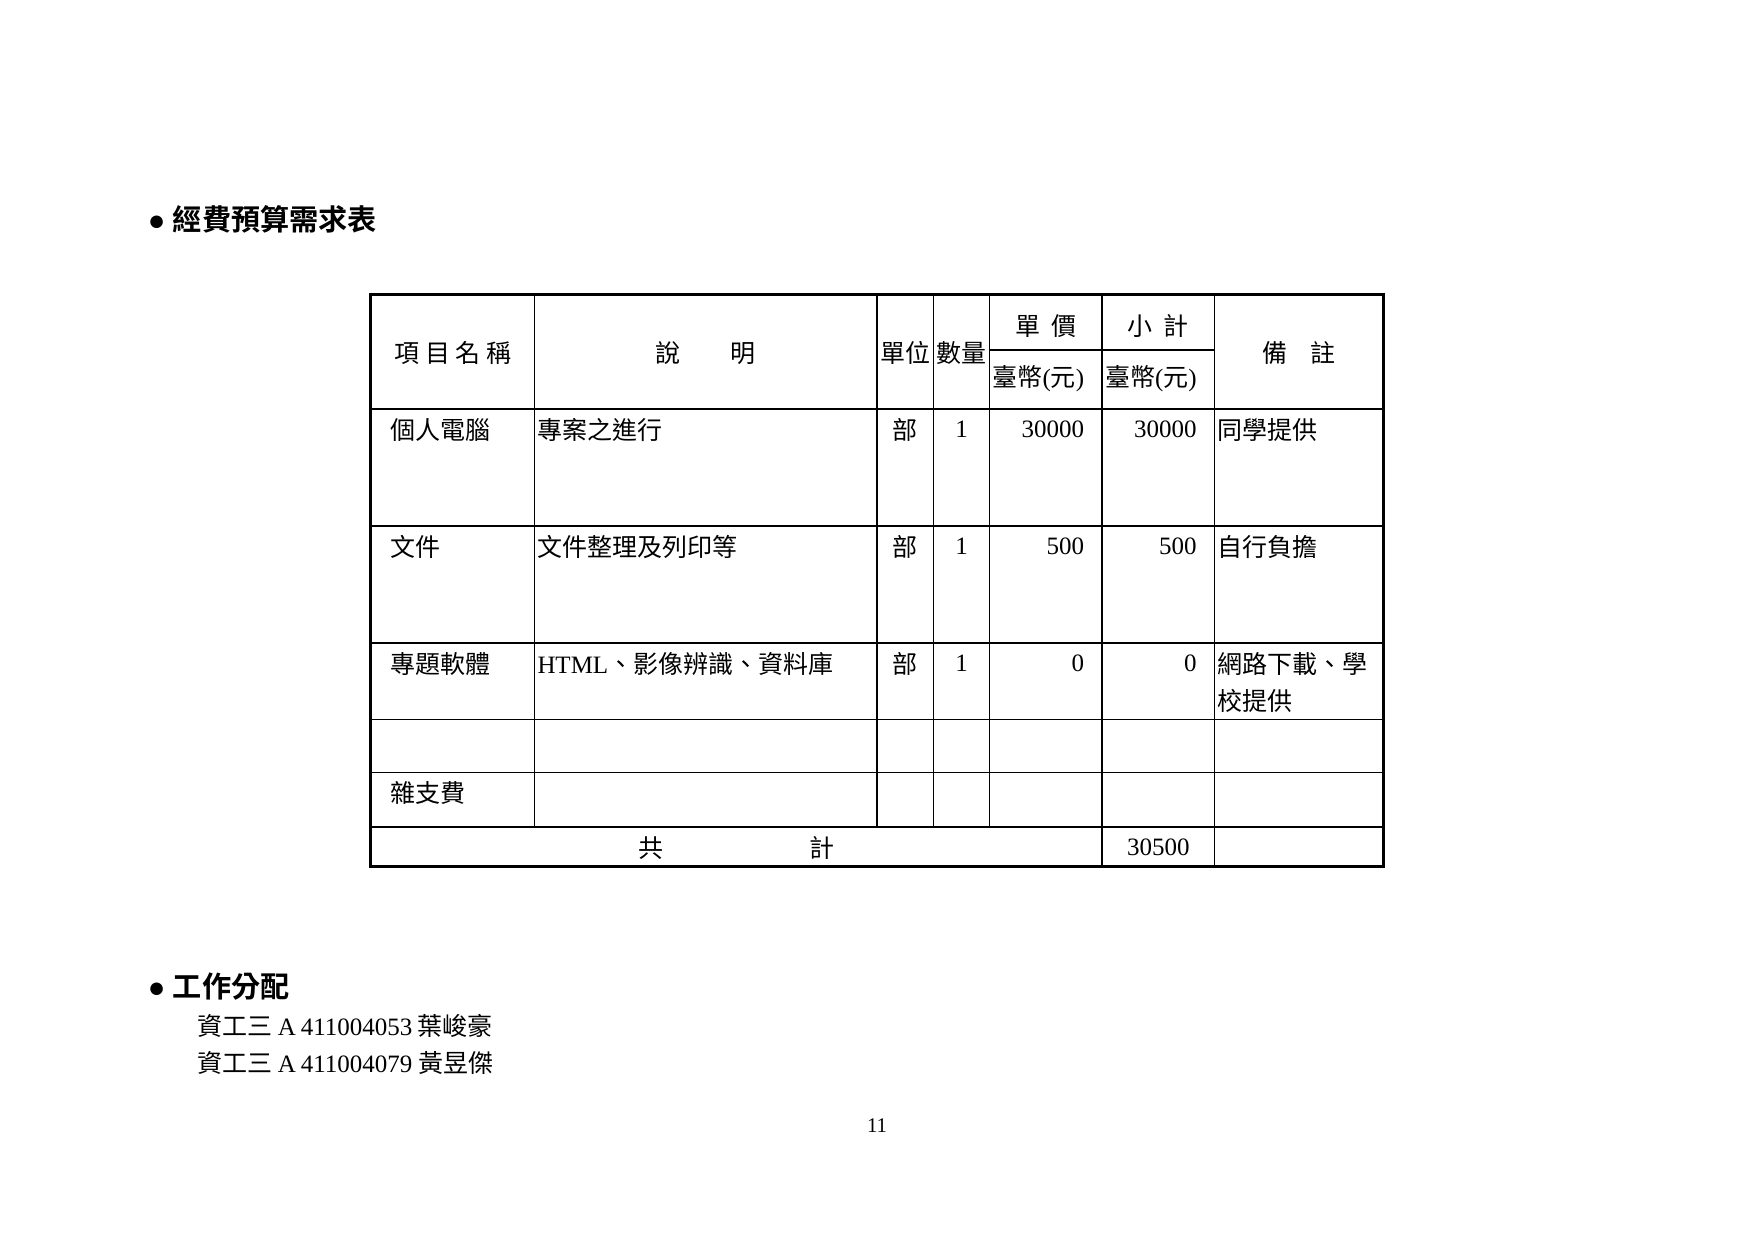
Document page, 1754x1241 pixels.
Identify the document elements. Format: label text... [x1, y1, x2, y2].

table_header 說 明 [535, 296, 876, 408]
table_cell [990, 773, 1101, 826]
table_cell [878, 773, 933, 826]
table_cell [372, 720, 534, 772]
table_cell 部 [878, 644, 933, 719]
text 資工三A 411004079 黃昱傑 [148, 1043, 1606, 1081]
text 資工三A 411004053葉峻豪 [148, 1006, 1606, 1043]
table_cell 雜支費 [372, 773, 534, 826]
table_cell 部 [878, 410, 933, 525]
table_cell 1 [934, 410, 989, 525]
text ● 工作分配 [148, 963, 1606, 1006]
table_cell HTML、影像辨識、資料庫 [535, 644, 876, 719]
table_cell [1103, 720, 1214, 772]
table_cell [934, 720, 989, 772]
table_cell [990, 720, 1101, 772]
table_cell 共 計 [372, 828, 1101, 865]
table_cell [535, 773, 876, 826]
table_cell 部 [878, 527, 933, 642]
table_cell 500 [990, 527, 1101, 642]
table_cell 臺幣(元) [1103, 351, 1214, 408]
table_cell [535, 720, 876, 772]
table_cell 500 [1103, 527, 1214, 642]
table_header 項 目 名 稱 [372, 296, 534, 408]
table_header 數量 [934, 296, 989, 408]
table_cell 30000 [990, 410, 1101, 525]
table_cell 專題軟體 [372, 644, 534, 719]
table_cell 1 [934, 644, 989, 719]
table_header 備 註 [1215, 296, 1382, 408]
text ● 經費預算需求表 [148, 180, 1606, 255]
table_cell 文件整理及列印等 [535, 527, 876, 642]
table_cell 0 [990, 644, 1101, 719]
table_cell 30000 [1103, 410, 1214, 525]
table_cell [1215, 828, 1382, 865]
table_cell 0 [1103, 644, 1214, 719]
table_cell [1103, 773, 1214, 826]
table_cell 臺幣(元) [990, 351, 1101, 408]
table_header 小 計 [1103, 296, 1214, 349]
table_cell 30500 [1103, 828, 1214, 865]
table_cell 個人電腦 [372, 410, 534, 525]
table_cell 自行負擔 [1215, 527, 1382, 642]
table_cell [1215, 720, 1382, 772]
table_cell 文件 [372, 527, 534, 642]
table_cell 1 [934, 527, 989, 642]
table_cell [878, 720, 933, 772]
table_cell [1215, 773, 1382, 826]
table_cell [934, 773, 989, 826]
table_header 單位 [878, 296, 933, 408]
table_header 單 價 [990, 296, 1101, 349]
table_cell 同學提供 [1215, 410, 1382, 525]
table_cell 網路下載、學校提供 [1215, 644, 1382, 719]
table_cell 專案之進行 [535, 410, 876, 525]
